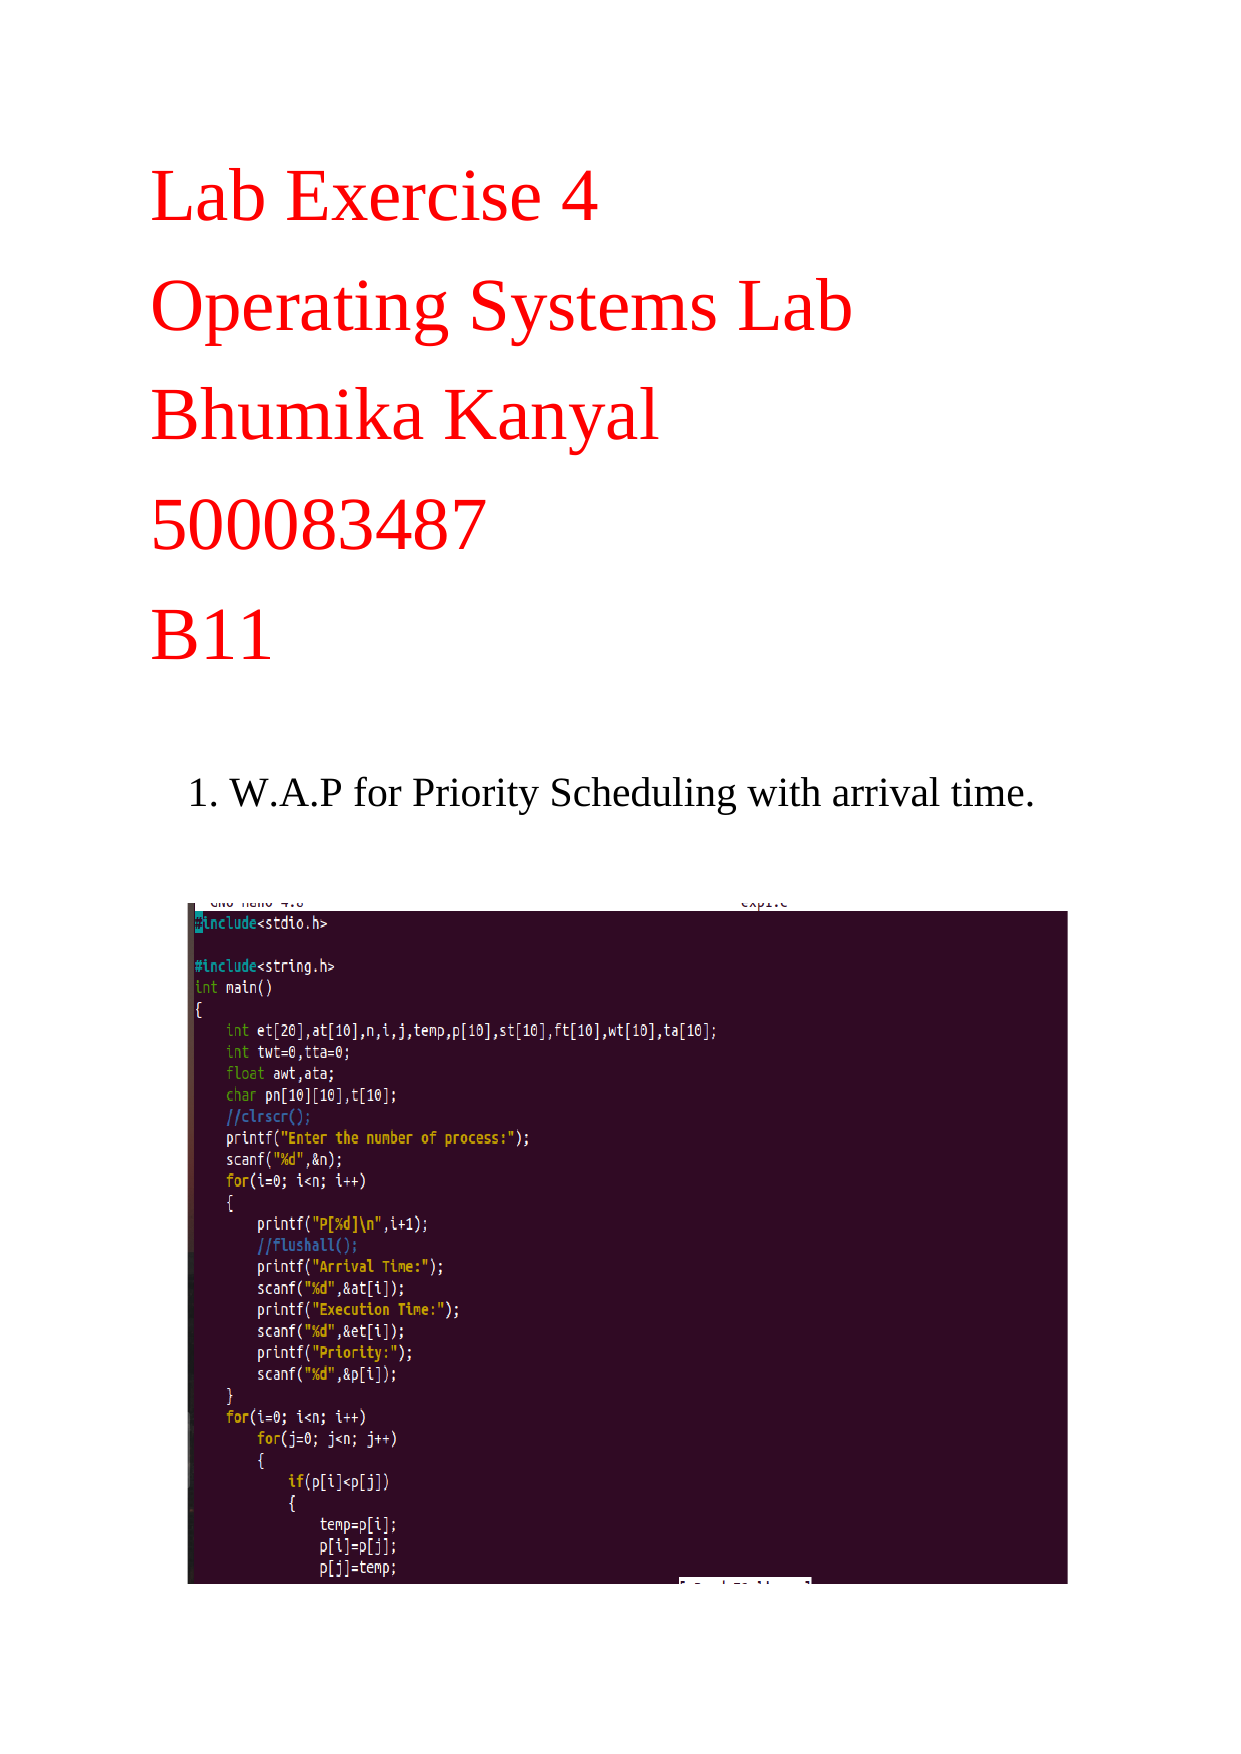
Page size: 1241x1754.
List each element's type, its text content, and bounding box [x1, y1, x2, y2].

text Bhumika Kanyal [150, 369, 1090, 456]
text B11 [150, 589, 1090, 675]
text Operating Systems Lab [150, 260, 1090, 346]
text 500083487 [150, 479, 1090, 566]
list W.A.P for Priority Scheduling with arrival time. [187, 767, 1090, 815]
text Lab Exercise 4 [150, 150, 1090, 236]
picture [187, 903, 1068, 1584]
